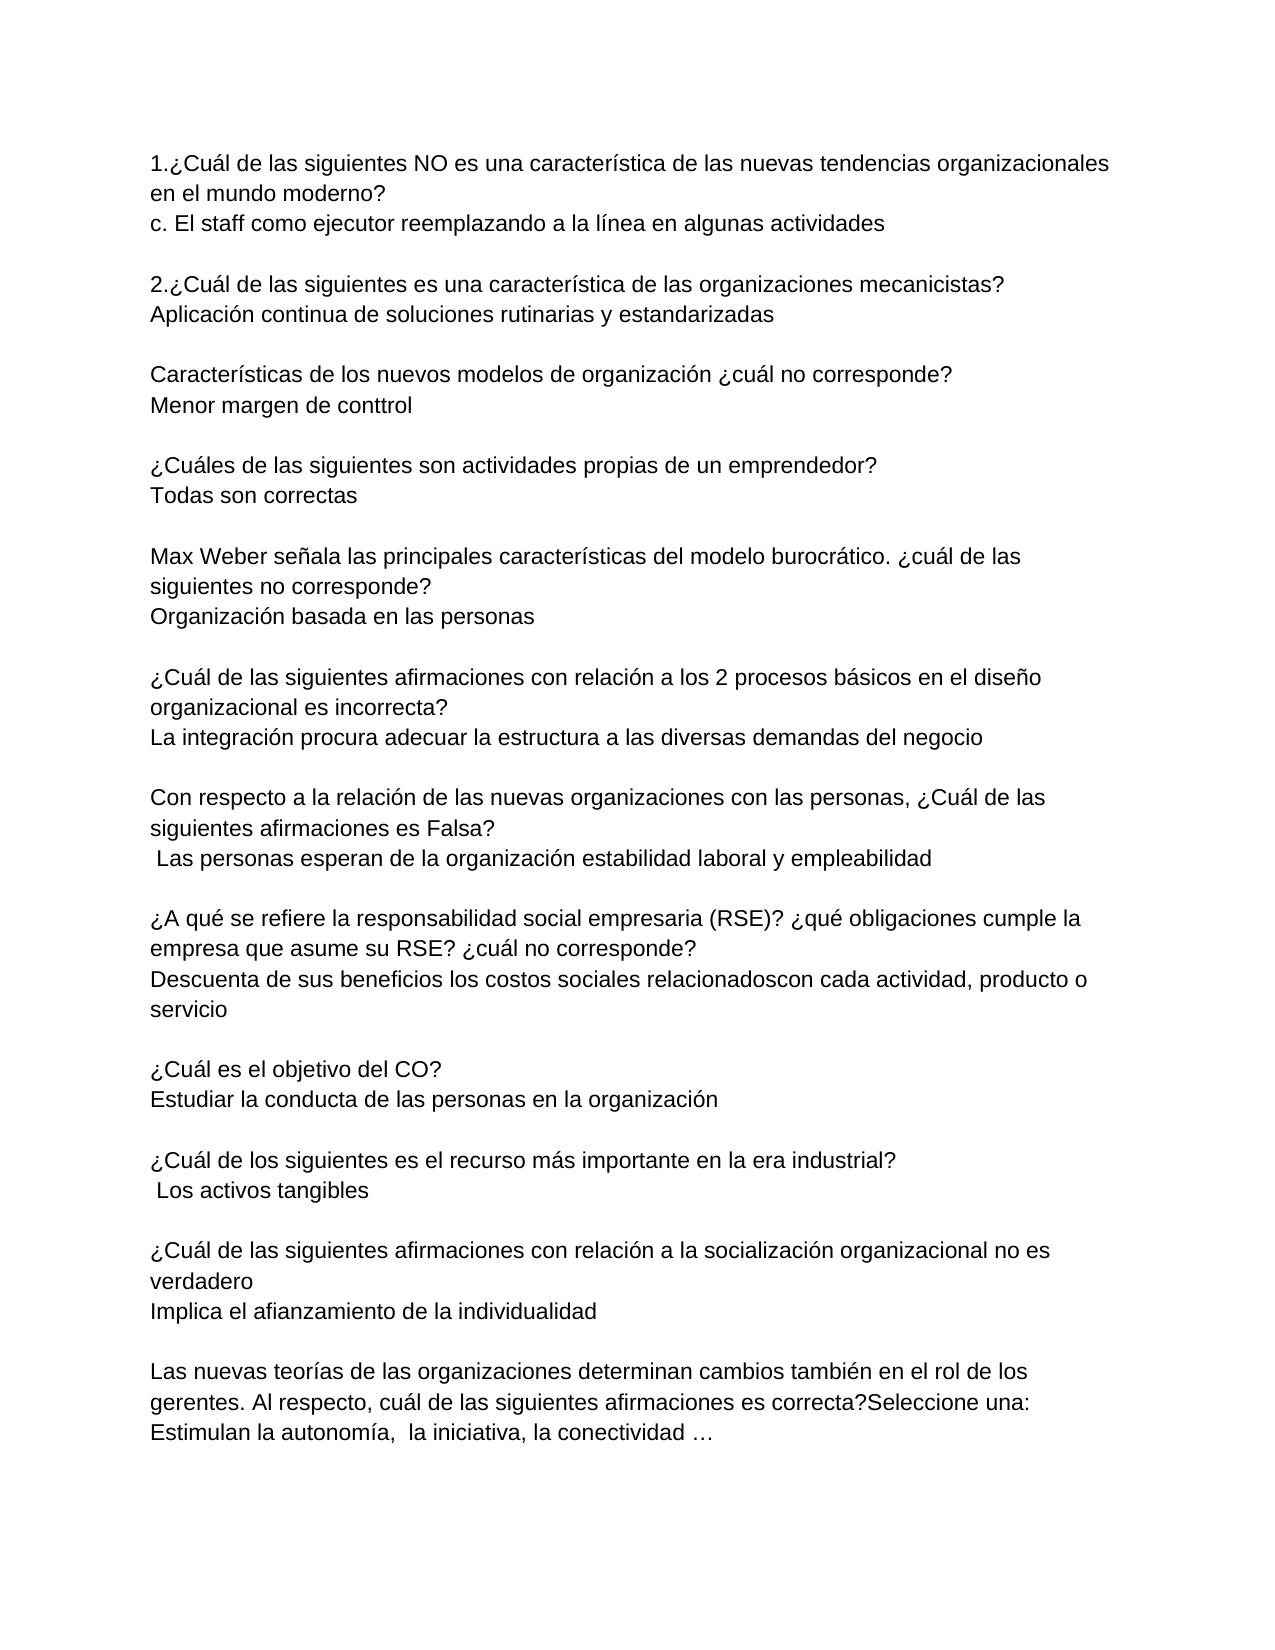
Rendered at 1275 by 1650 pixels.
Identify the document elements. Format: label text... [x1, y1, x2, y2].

text Aplicación continua de soluciones rutinarias y estandarizadas [150, 301, 1125, 327]
text Los activos tangibles [150, 1177, 1125, 1203]
text ¿Cuáles de las siguientes son actividades propias de un emprendedor? [150, 452, 1125, 478]
text Las nuevas teorías de las organizaciones determinan cambios también en el rol de los gerentes. Al respecto, cuál de las siguientes afirmaciones es correcta?Seleccione una: Estimulan la autonomía, la iniciativa, la conectividad … [150, 1358, 1125, 1445]
text 1.¿Cuál de las siguientes NO es una característica de las nuevas tendencias organizacionales en el mundo moderno? [150, 150, 1125, 207]
text ¿Cuál de los siguientes es el recurso más importante en la era industrial? [150, 1147, 1125, 1173]
text Características de los nuevos modelos de organización ¿cuál no corresponde? [150, 361, 1125, 388]
text Las personas esperan de la organización estabilidad laboral y empleabilidad [150, 845, 1125, 871]
text 2.¿Cuál de las siguientes es una característica de las organizaciones mecanicistas? [150, 271, 1125, 297]
text ¿Cuál es el objetivo del CO? [150, 1056, 1125, 1083]
text La integración procura adecuar la estructura a las diversas demandas del negocio [150, 724, 1125, 750]
text Todas son correctas [150, 482, 1125, 509]
text ¿Cuál de las siguientes afirmaciones con relación a los 2 procesos básicos en el diseño organizacional es incorrecta? [150, 663, 1125, 720]
text ¿A qué se refiere la responsabilidad social empresaria (RSE)? ¿qué obligaciones cumple la empresa que asume su RSE? ¿cuál no corresponde? [150, 905, 1125, 962]
text ¿Cuál de las siguientes afirmaciones con relación a la socialización organizacional no es verdadero [150, 1237, 1125, 1294]
text Organización basada en las personas [150, 603, 1125, 629]
text Estudiar la conducta de las personas en la organización [150, 1086, 1125, 1113]
text c. El staff como ejecutor reemplazando a la línea en algunas actividades [150, 210, 1125, 237]
text Max Weber señala las principales características del modelo burocrático. ¿cuál de las siguientes no corresponde? [150, 543, 1125, 599]
text Implica el afianzamiento de la individualidad [150, 1298, 1125, 1324]
text Descuenta de sus beneficios los costos sociales relacionadoscon cada actividad, producto o servicio [150, 966, 1125, 1022]
text Con respecto a la relación de las nuevas organizaciones con las personas, ¿Cuál de las siguientes afirmaciones es Falsa? [150, 784, 1125, 841]
text Menor margen de conttrol [150, 392, 1125, 418]
